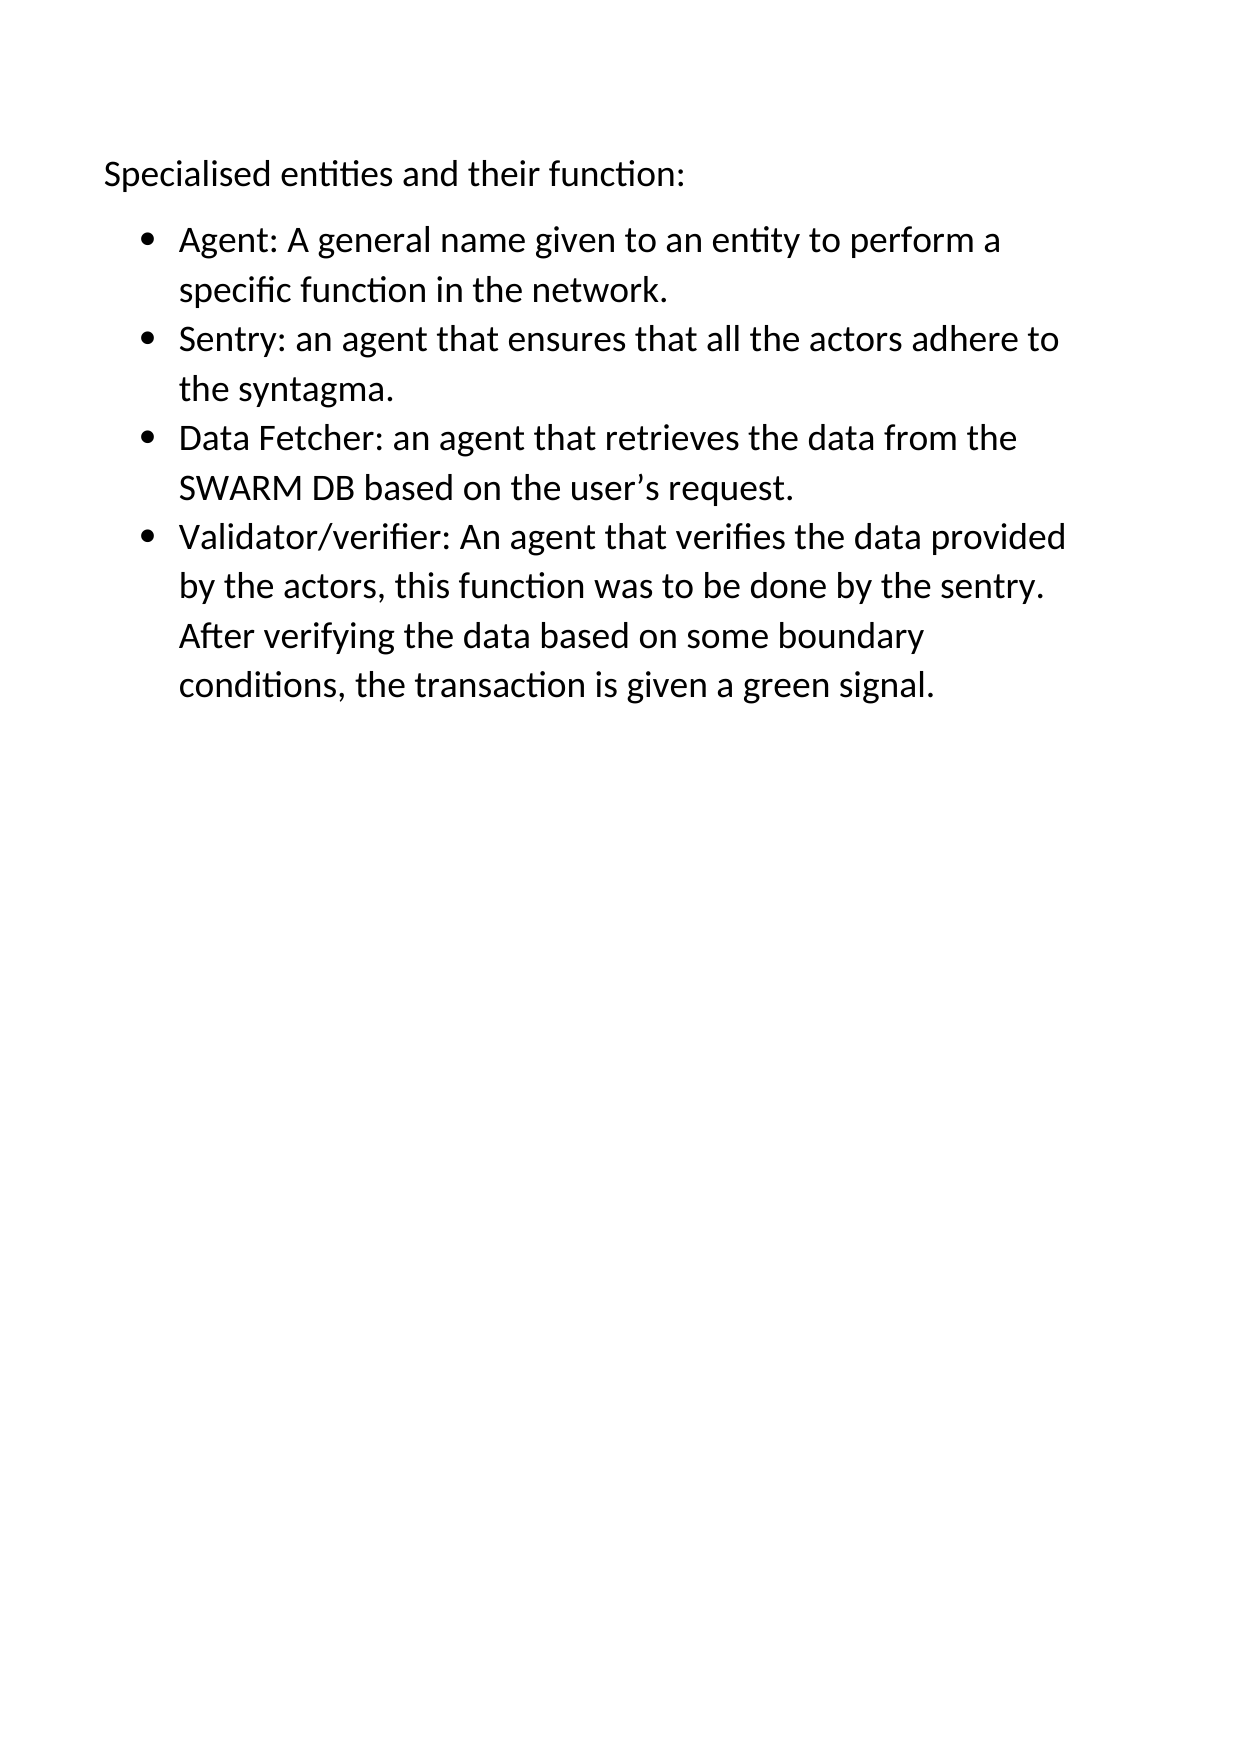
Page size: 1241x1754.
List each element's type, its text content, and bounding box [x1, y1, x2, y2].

list Data Fetcher: an agent that retrieves the data from the SWARM DB based on the user’s request. [141, 414, 1090, 509]
list Validator/verifier: An agent that verifies the data provided by the actors, this function was to be done by the sentry. After verifying the data based on some boundary conditions, the transaction is given a green signal. [141, 513, 1090, 707]
text Specialised entities and their function: [103, 150, 1090, 196]
list Agent: A general name given to an entity to perform a specific function in the network. [141, 216, 1090, 311]
list Sentry: an agent that ensures that all the actors adhere to the syntagma. [141, 315, 1090, 410]
